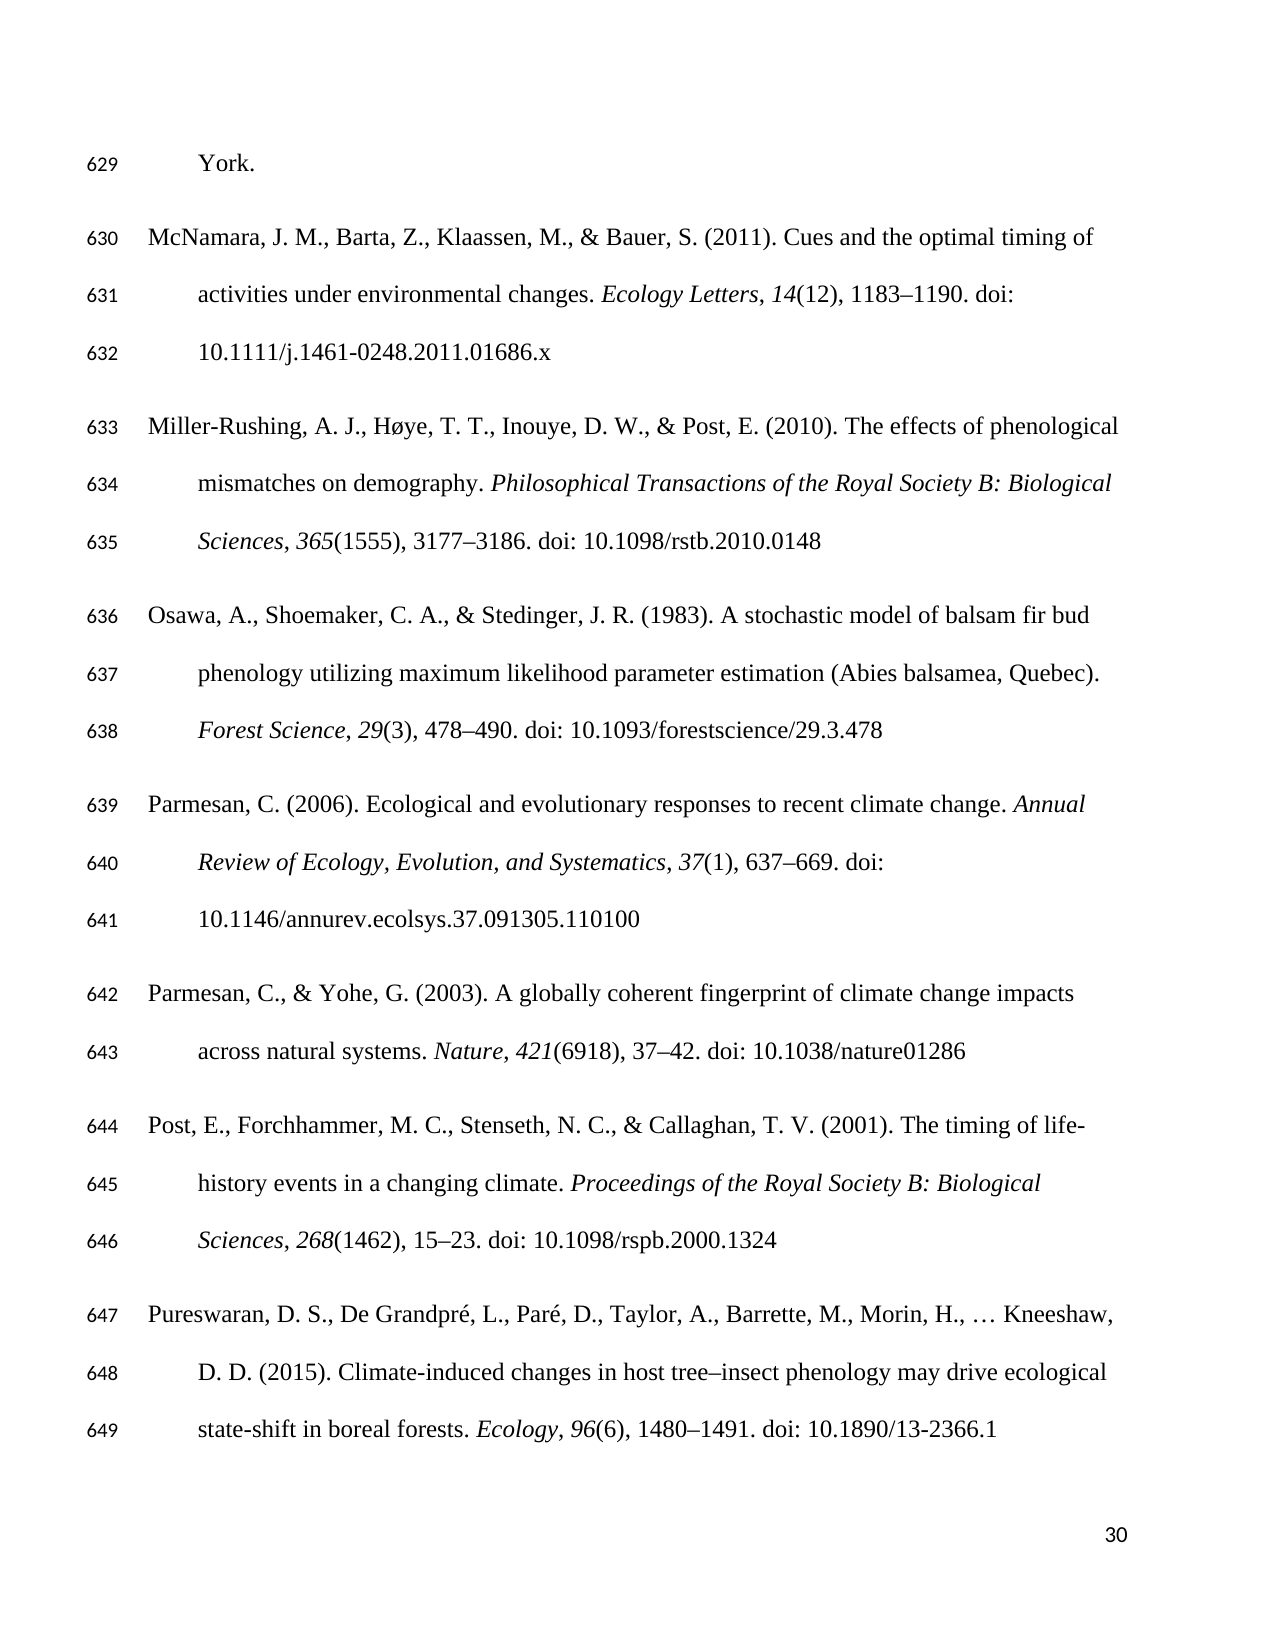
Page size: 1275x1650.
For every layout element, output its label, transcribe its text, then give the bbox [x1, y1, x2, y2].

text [148, 148, 1127, 176]
text McNamara, J. M., Barta, Z., Klaassen, M., & Bauer, S. (2011). Cues and the optimal timing of activities under environmental changes. Ecology Letters, 14(12), 1183–1190. doi: 10.1111/j.1461-0248.2011.01686.x [148, 222, 1127, 366]
text Parmesan, C., & Yohe, G. (2003). A globally coherent fingerprint of climate change impacts across natural systems. Nature, 421(6918), 37–42. doi: 10.1038/nature01286 [148, 978, 1127, 1065]
text Post, E., Forchhammer, M. C., Stenseth, N. C., & Callaghan, T. V. (2001). The timing of life-history events in a changing climate. Proceedings of the Royal Society B: Biological Sciences, 268(1462), 15–23. doi: 10.1098/rspb.2000.1324 [148, 1110, 1127, 1254]
text Pureswaran, D. S., De Grandpré, L., Paré, D., Taylor, A., Barrette, M., Morin, H., … Kneeshaw, D. D. (2015). Climate-induced changes in host tree–insect phenology may drive ecological state-shift in boreal forests. Ecology, 96(6), 1480–1491. doi: 10.1890/13-2366.1 [148, 1299, 1127, 1443]
text Osawa, A., Shoemaker, C. A., & Stedinger, J. R. (1983). A stochastic model of balsam fir bud phenology utilizing maximum likelihood parameter estimation (Abies balsamea, Quebec). Forest Science, 29(3), 478–490. doi: 10.1093/forestscience/29.3.478 [148, 600, 1127, 744]
text Miller-Rushing, A. J., Høye, T. T., Inouye, D. W., & Post, E. (2010). The effects of phenological mismatches on demography. Philosophical Transactions of the Royal Society B: Biological Sciences, 365(1555), 3177–3186. doi: 10.1098/rstb.2010.0148 [148, 411, 1127, 555]
text Parmesan, C. (2006). Ecological and evolutionary responses to recent climate change. Annual Review of Ecology, Evolution, and Systematics, 37(1), 637–669. doi: 10.1146/annurev.ecolsys.37.091305.110100 [148, 789, 1127, 933]
